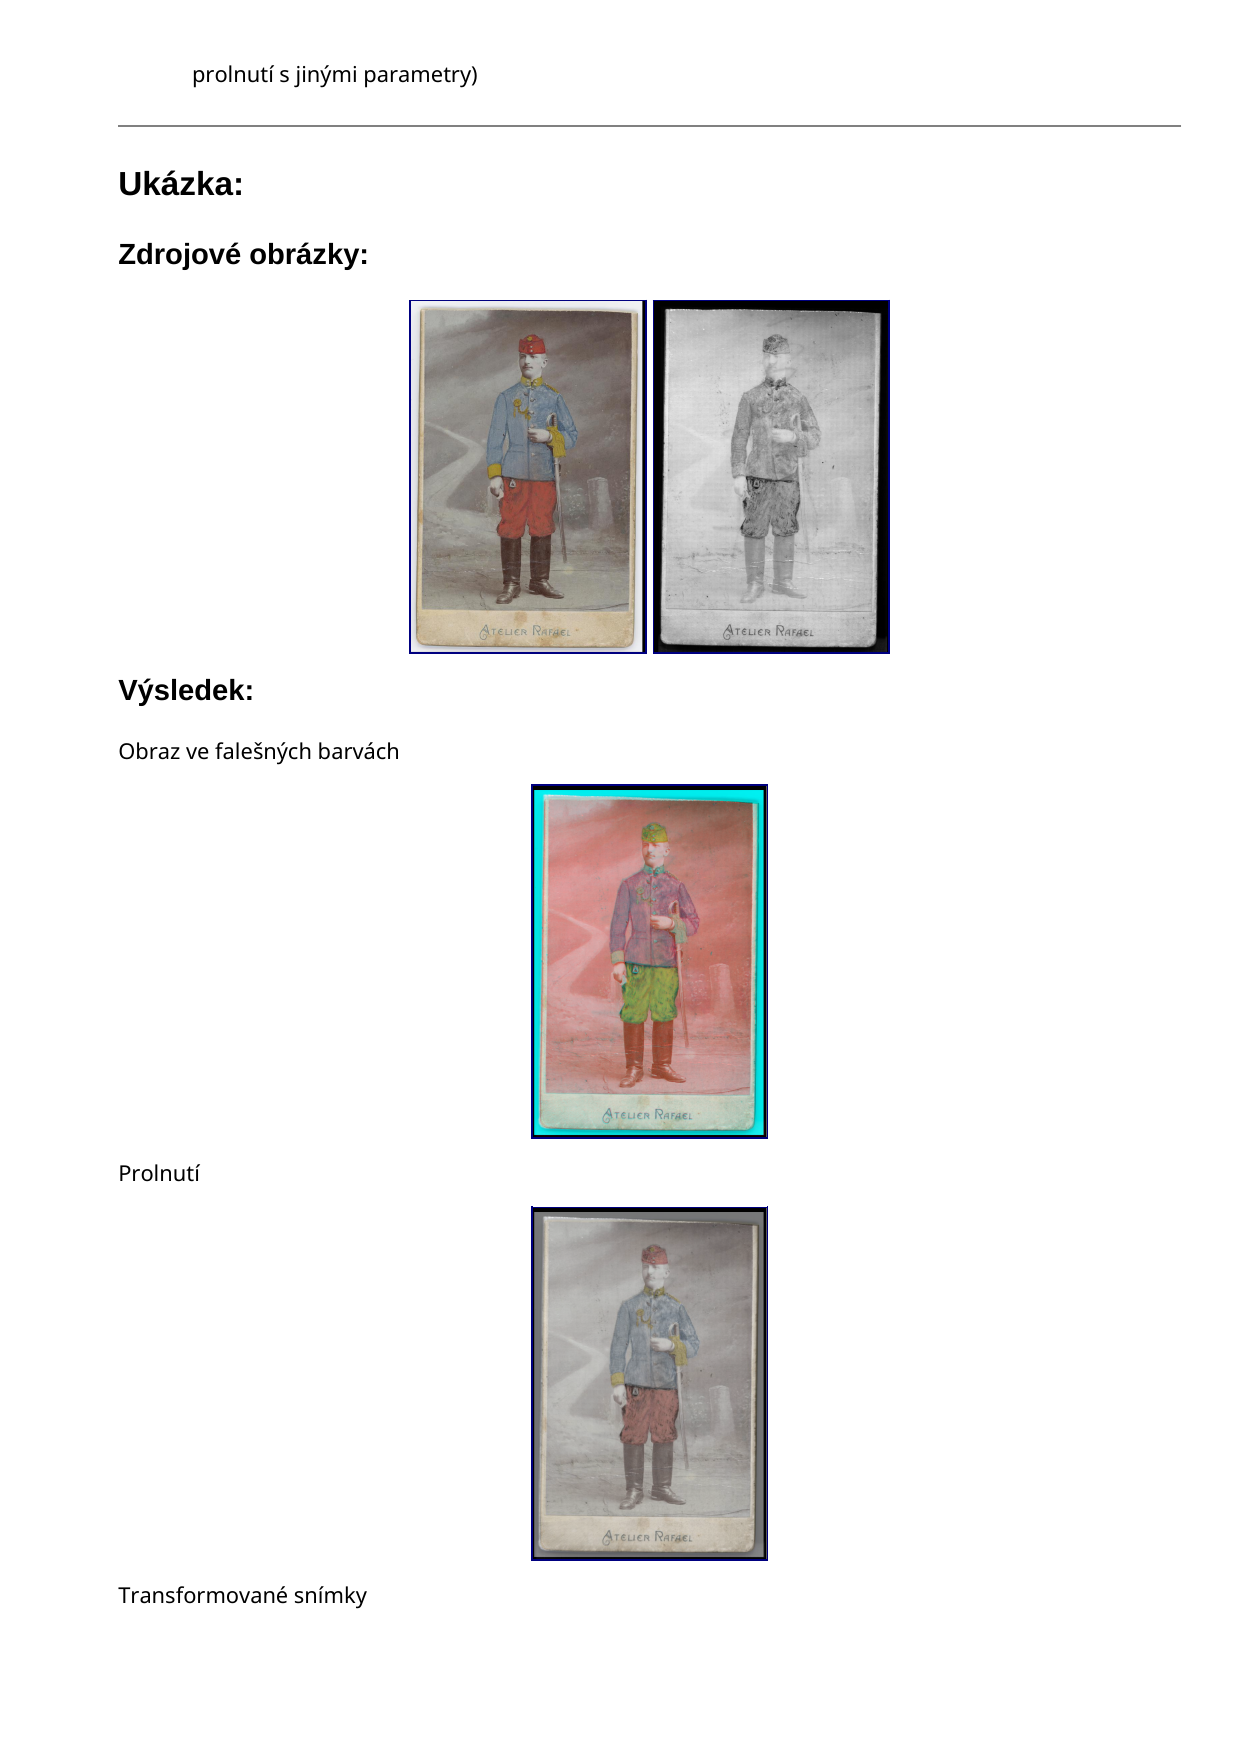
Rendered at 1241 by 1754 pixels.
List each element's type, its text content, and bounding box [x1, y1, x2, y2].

subtitle Zdrojové obrázky: [118, 237, 1181, 270]
picture [533, 1208, 767, 1559]
text Obraz ve falešných barvách [118, 736, 1181, 765]
picture [533, 786, 767, 1137]
text Transformované snímky [118, 1580, 1181, 1609]
text Prolnutí [118, 1158, 1181, 1187]
subtitle Ukázka: [118, 164, 1181, 203]
subtitle Výsledek: [118, 673, 1181, 706]
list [162, 59, 1181, 89]
picture [654, 301, 888, 652]
picture [411, 301, 645, 652]
